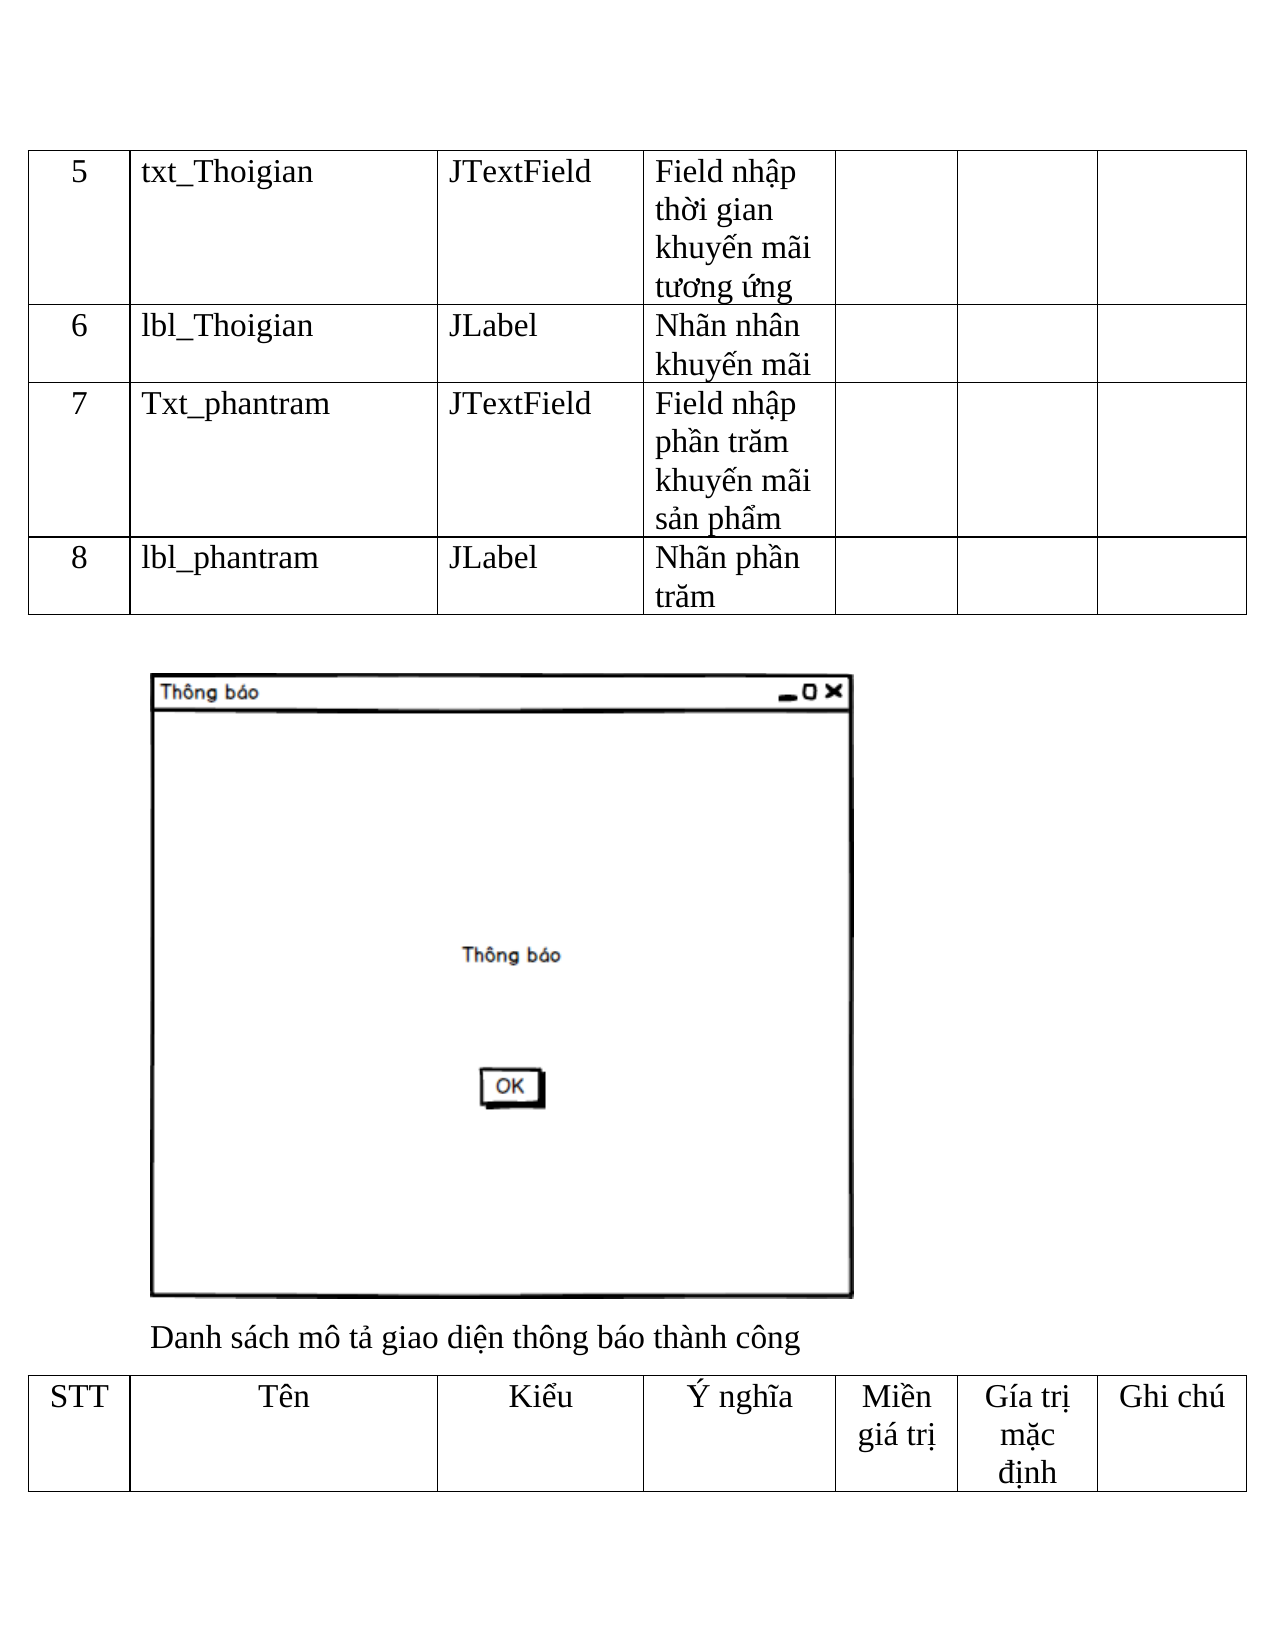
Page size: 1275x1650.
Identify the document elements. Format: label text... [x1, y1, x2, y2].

table_header Kiểu [438, 1376, 643, 1491]
table_cell [836, 383, 957, 536]
table_cell lbl_phantram [131, 538, 437, 614]
table_cell [958, 305, 1097, 382]
table_cell JLabel [438, 305, 643, 382]
table_header Tên [131, 1376, 437, 1491]
table_cell [1098, 383, 1246, 536]
table_cell Nhãn nhân khuyến mãi [644, 305, 835, 382]
table_header Gía trị mặc định [958, 1376, 1097, 1491]
table_cell [836, 538, 957, 614]
table_cell 8 [29, 538, 129, 614]
picture [150, 673, 854, 1299]
table_cell [958, 538, 1097, 614]
table_cell Field nhập thời gian khuyến mãi tương ứng [644, 151, 835, 304]
table_cell JTextField [438, 383, 643, 536]
table_cell [1098, 538, 1246, 614]
table_header STT [29, 1376, 129, 1491]
table_cell JTextField [438, 151, 643, 304]
table_header Ghi chú [1098, 1376, 1246, 1491]
table_cell 6 [29, 305, 129, 382]
table_cell Txt_phantram [131, 383, 437, 536]
table_cell Field nhập phần trăm khuyến mãi sản phẩm [644, 383, 835, 536]
table_cell [1098, 305, 1246, 382]
table_cell [1098, 151, 1246, 304]
table_cell [836, 305, 957, 382]
table_cell Nhãn phần trăm [644, 538, 835, 614]
table_cell txt_Thoigian [131, 151, 437, 304]
table_cell JLabel [438, 538, 643, 614]
table_cell [958, 383, 1097, 536]
table_cell 7 [29, 383, 129, 536]
table_cell 5 [29, 151, 129, 304]
table_header Ý nghĩa [644, 1376, 835, 1491]
text Danh sách mô tả giao diện thông báo thành công [150, 1317, 1125, 1355]
table_cell lbl_Thoigian [131, 305, 437, 382]
table_cell [836, 151, 957, 304]
table_header Miền giá trị [836, 1376, 957, 1491]
table_cell [958, 151, 1097, 304]
